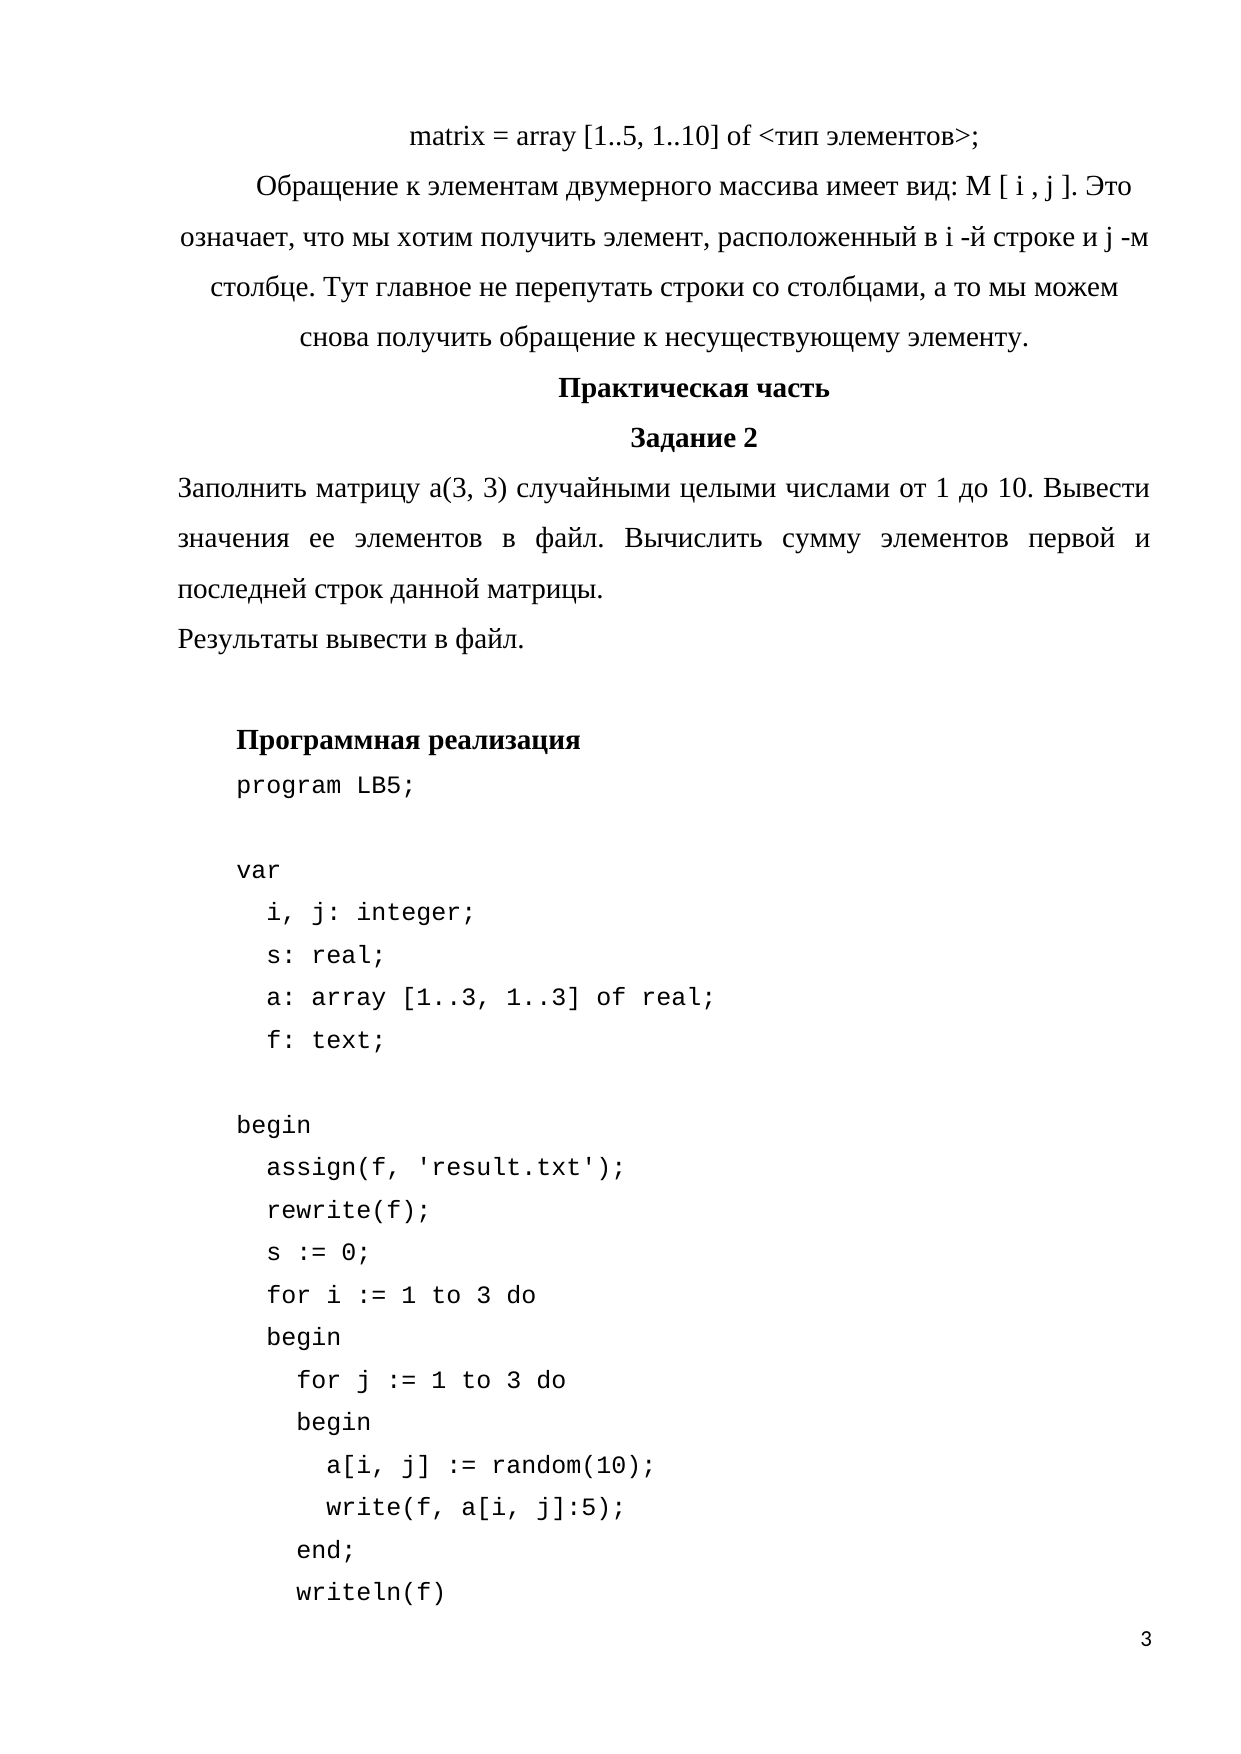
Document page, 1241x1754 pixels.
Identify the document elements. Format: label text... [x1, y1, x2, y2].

text assign(f, 'result.txt'); [177, 1155, 1152, 1183]
text begin [177, 1112, 1152, 1141]
text var [177, 857, 1152, 886]
text s := 0; [177, 1240, 1152, 1268]
text Заполнить матрицу а(3, 3) случайными целыми числами от 1 до 10. Вывести значения ее элементов в файл. Вычислить сумму элементов первой и последней строк данной матрицы. [177, 470, 1152, 604]
text program LB5; [177, 772, 1152, 801]
text a[i, j] := random(10); [177, 1452, 1152, 1481]
text end; [177, 1537, 1152, 1566]
text Практическая часть [177, 370, 1152, 403]
text Программная реализация [177, 722, 1152, 755]
text writeln(f) [177, 1580, 1152, 1608]
text s: real; [177, 942, 1152, 971]
text for i := 1 to 3 do [177, 1282, 1152, 1311]
text i, j: integer; [177, 900, 1152, 928]
text begin [177, 1410, 1152, 1438]
text for j := 1 to 3 do [177, 1367, 1152, 1396]
text Результаты вывести в файл. [177, 621, 1152, 655]
text f: text; [177, 1027, 1152, 1056]
text Обращение к элементам двумерного массива имеет вид: M [ i , j ]. Это означает, что мы хотим получить элемент, расположенный в i -й строке и j -м столбце. Тут главное не перепутать строки со столбцами, а то мы можем снова получить обращение к несуществующему элементу. [177, 168, 1152, 353]
text rewrite(f); [177, 1197, 1152, 1226]
text write(f, a[i, j]:5); [177, 1495, 1152, 1523]
text Задание 2 [177, 420, 1152, 453]
text begin [177, 1325, 1152, 1353]
text a: array [1..3, 1..3] of real; [177, 985, 1152, 1013]
text matrix = array [1..5, 1..10] of <тип элементов>; [177, 118, 1152, 152]
